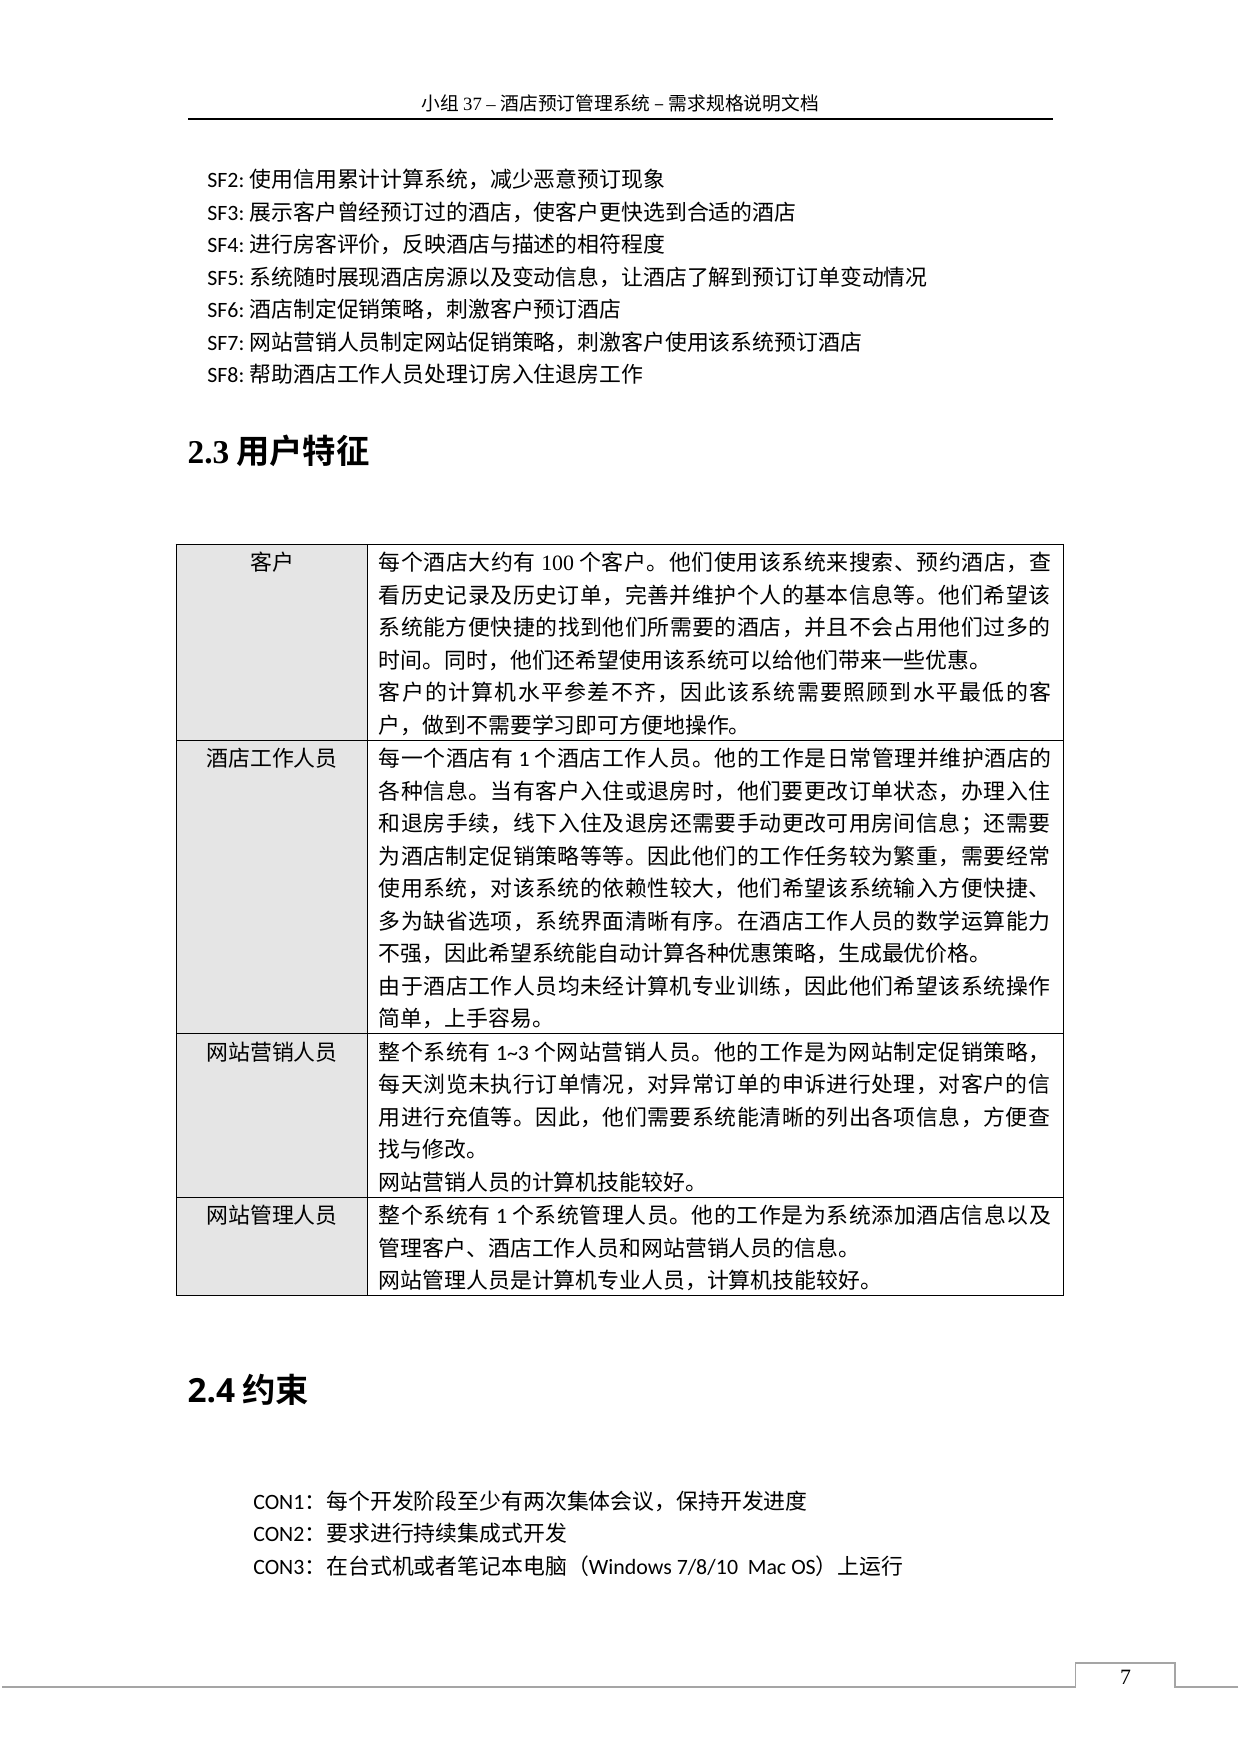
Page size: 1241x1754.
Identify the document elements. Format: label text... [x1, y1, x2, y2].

table_cell 网站管理人员 [177, 1198, 367, 1295]
text SF7: 网站营销人员制定网站促销策略，刺激客户使用该系统预订酒店 [187, 324, 1053, 357]
text CON3：在台式机或者笔记本电脑（Windows 7/8/10 Mac OS）上运行 [187, 1548, 1053, 1581]
text SF5: 系统随时展现酒店房源以及变动信息，让酒店了解到预订订单变动情况 [187, 259, 1053, 292]
text SF4: 进行房客评价，反映酒店与描述的相符程度 [187, 227, 1053, 259]
subtitle 2.4约束 [187, 1356, 1053, 1421]
text SF2: 使用信用累计计算系统，减少恶意预订现象 [187, 162, 1053, 194]
table_cell 酒店工作人员 [177, 741, 367, 1033]
table_cell 每一个酒店有1个酒店工作人员。他的工作是日常管理并维护酒店的各种信息。当有客户入住或退房时，他们要更改订单状态，办理入住和退房手续，线下入住及退房还需要手动更改可用房间信息；还需要为酒店制定促销策略等等。因此他们的工作任务较为繁重，需要经常使用系统，对该系统的依赖性较大，他们希望该系统输入方便快捷、多为缺省选项，系统界面清晰有序。在酒店工作人员的数学运算能力不强，因此希望系统能自动计算各种优惠策略，生成最优价格。 由于酒店工作人员均未经计算机专业训练，因此他们希望该系统操作简单，上手容易。 [368, 741, 1063, 1033]
table_header 每个酒店大约有100个客户。他们使用该系统来搜索、预约酒店，查看历史记录及历史订单，完善并维护个人的基本信息等。他们希望该系统能方便快捷的找到他们所需要的酒店，并且不会占用他们过多的时间。同时，他们还希望使用该系统可以给他们带来一些优惠。 客户的计算机水平参差不齐，因此该系统需要照顾到水平最低的客户，做到不需要学习即可方便地操作。 [368, 545, 1063, 740]
text CON1：每个开发阶段至少有两次集体会议，保持开发进度 [187, 1483, 1053, 1516]
subtitle 2.3用户特征 [187, 417, 1053, 482]
table_header 客户 [177, 545, 367, 740]
text SF3: 展示客户曾经预订过的酒店，使客户更快选到合适的酒店 [187, 194, 1053, 227]
text SF6: 酒店制定促销策略，刺激客户预订酒店 [187, 292, 1053, 324]
table_cell 网站营销人员 [177, 1034, 367, 1197]
table_cell 整个系统有1~3个网站营销人员。他的工作是为网站制定促销策略，每天浏览未执行订单情况，对异常订单的申诉进行处理，对客户的信用进行充值等。因此，他们需要系统能清晰的列出各项信息，方便查找与修改。 网站营销人员的计算机技能较好。 [368, 1034, 1063, 1197]
text CON2：要求进行持续集成式开发 [187, 1516, 1053, 1548]
text SF8: 帮助酒店工作人员处理订房入住退房工作 [187, 357, 1053, 389]
table_cell 整个系统有1个系统管理人员。他的工作是为系统添加酒店信息以及管理客户、酒店工作人员和网站营销人员的信息。 网站管理人员是计算机专业人员，计算机技能较好。 [368, 1198, 1063, 1295]
